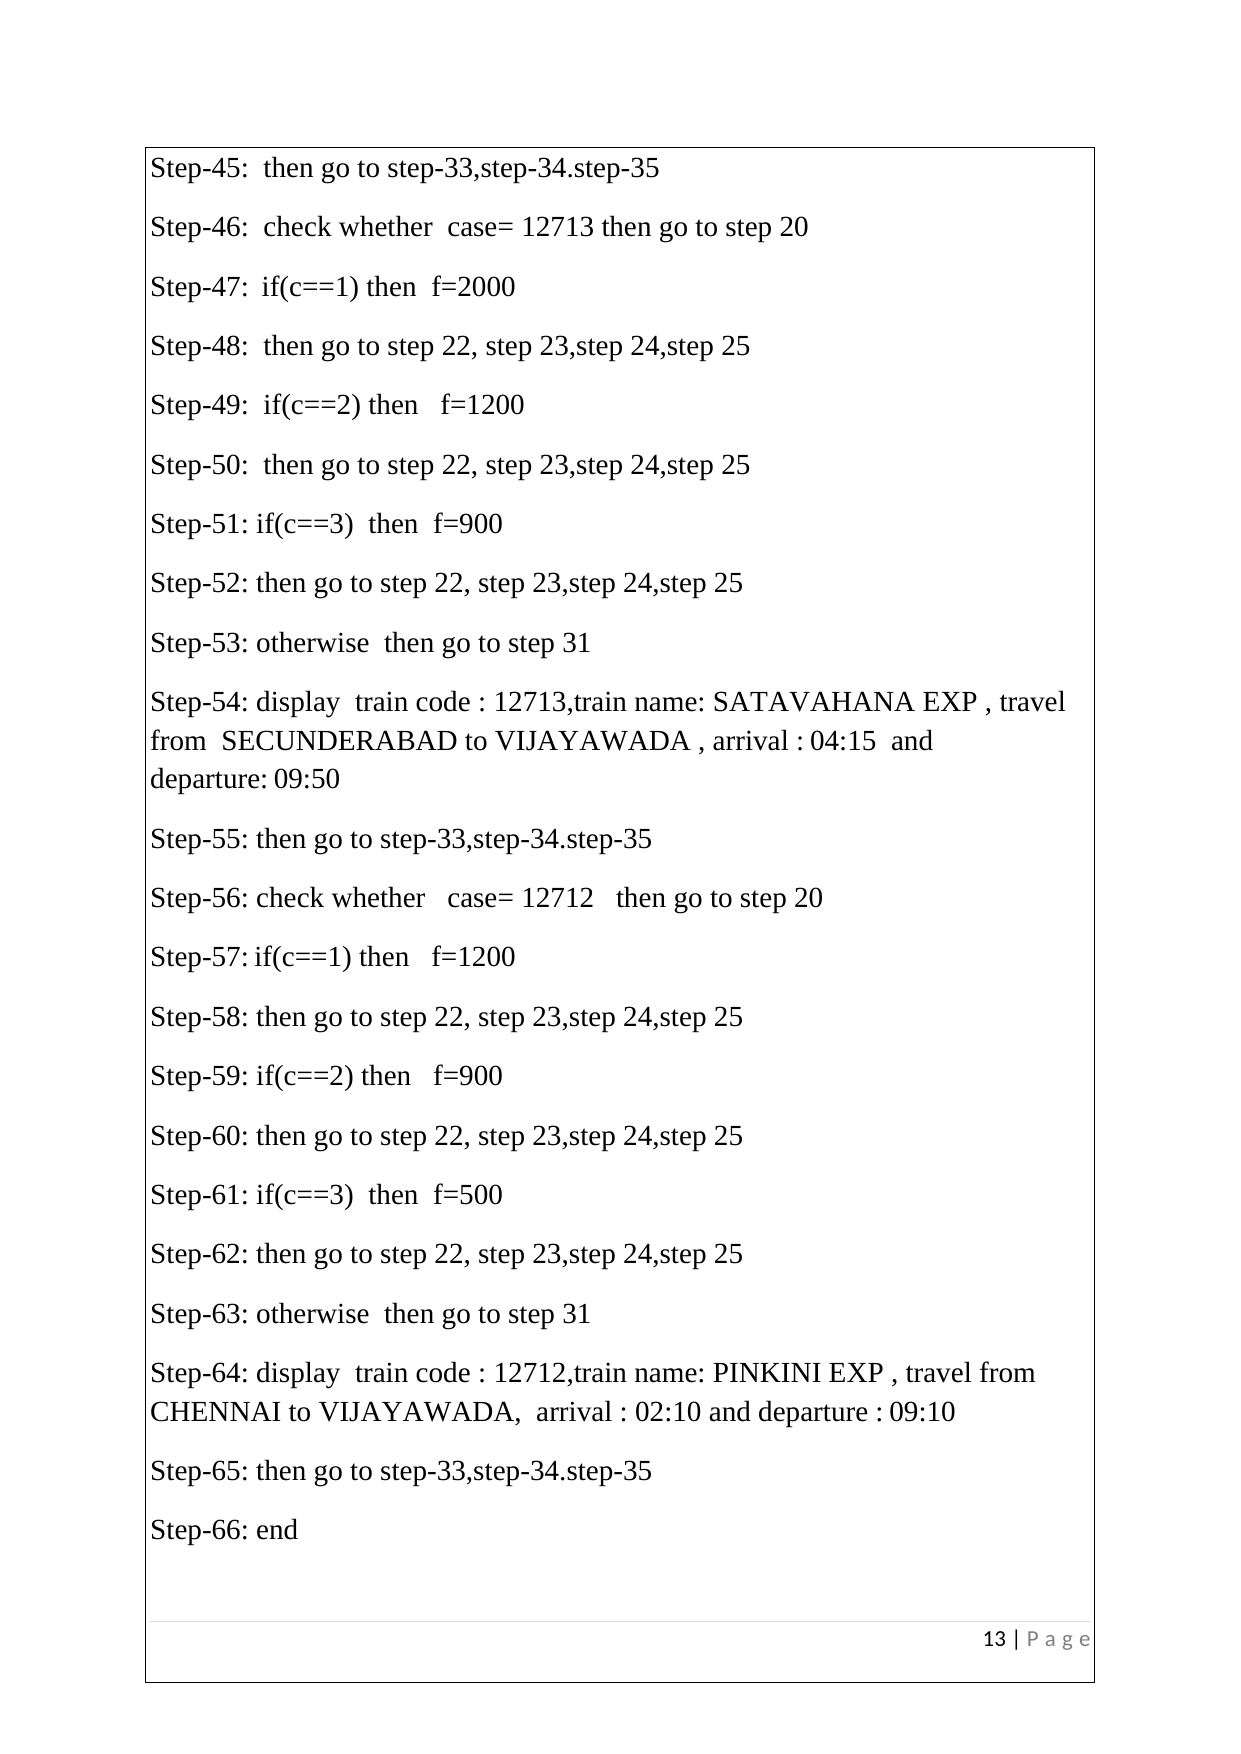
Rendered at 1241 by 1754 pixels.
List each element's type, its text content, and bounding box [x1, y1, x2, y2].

text Step-51: if(c==3) then f=900 [150, 506, 1090, 540]
text Step-58: then go to step 22, step 23,step 24,step 25 [150, 999, 1090, 1032]
text Step-66: end [150, 1512, 1090, 1546]
text Step-45: then go to step-33,step-34.step-35 [150, 150, 1090, 183]
text Step-48: then go to step 22, step 23,step 24,step 25 [150, 328, 1090, 362]
text Step-53: otherwise then go to step 31 [150, 625, 1090, 658]
text Step-46: check whether case= 12713 then go to step 20 [150, 209, 1090, 243]
text Step-61: if(c==3) then f=500 [150, 1177, 1090, 1211]
text Step-49: if(c==2) then f=1200 [150, 387, 1090, 421]
text Step-64: display train code : 12712,train name: PINKINI EXP , travel from CHENNAI to VIJAYAWADA, arrival : 02:10 and departure : 09:10 [150, 1355, 1090, 1427]
text Step-65: then go to step-33,step-34.step-35 [150, 1453, 1090, 1487]
text Step-62: then go to step 22, step 23,step 24,step 25 [150, 1236, 1090, 1270]
text Step-47: if(c==1) then f=2000 [150, 269, 1090, 302]
text Step-55: then go to step-33,step-34.step-35 [150, 821, 1090, 854]
text Step-60: then go to step 22, step 23,step 24,step 25 [150, 1118, 1090, 1151]
text Step-54: display train code : 12713,train name: SATAVAHANA EXP , travel from SECUNDERABAD to VIJAYAWADA , arrival : 04:15 and departure: 09:50 [150, 684, 1090, 795]
text Step-56: check whether case= 12712 then go to step 20 [150, 880, 1090, 914]
text Step-50: then go to step 22, step 23,step 24,step 25 [150, 447, 1090, 480]
text Step-59: if(c==2) then f=900 [150, 1058, 1090, 1092]
text Step-52: then go to step 22, step 23,step 24,step 25 [150, 566, 1090, 599]
text Step-63: otherwise then go to step 31 [150, 1296, 1090, 1329]
text Step-57: if(c==1) then f=1200 [150, 939, 1090, 973]
